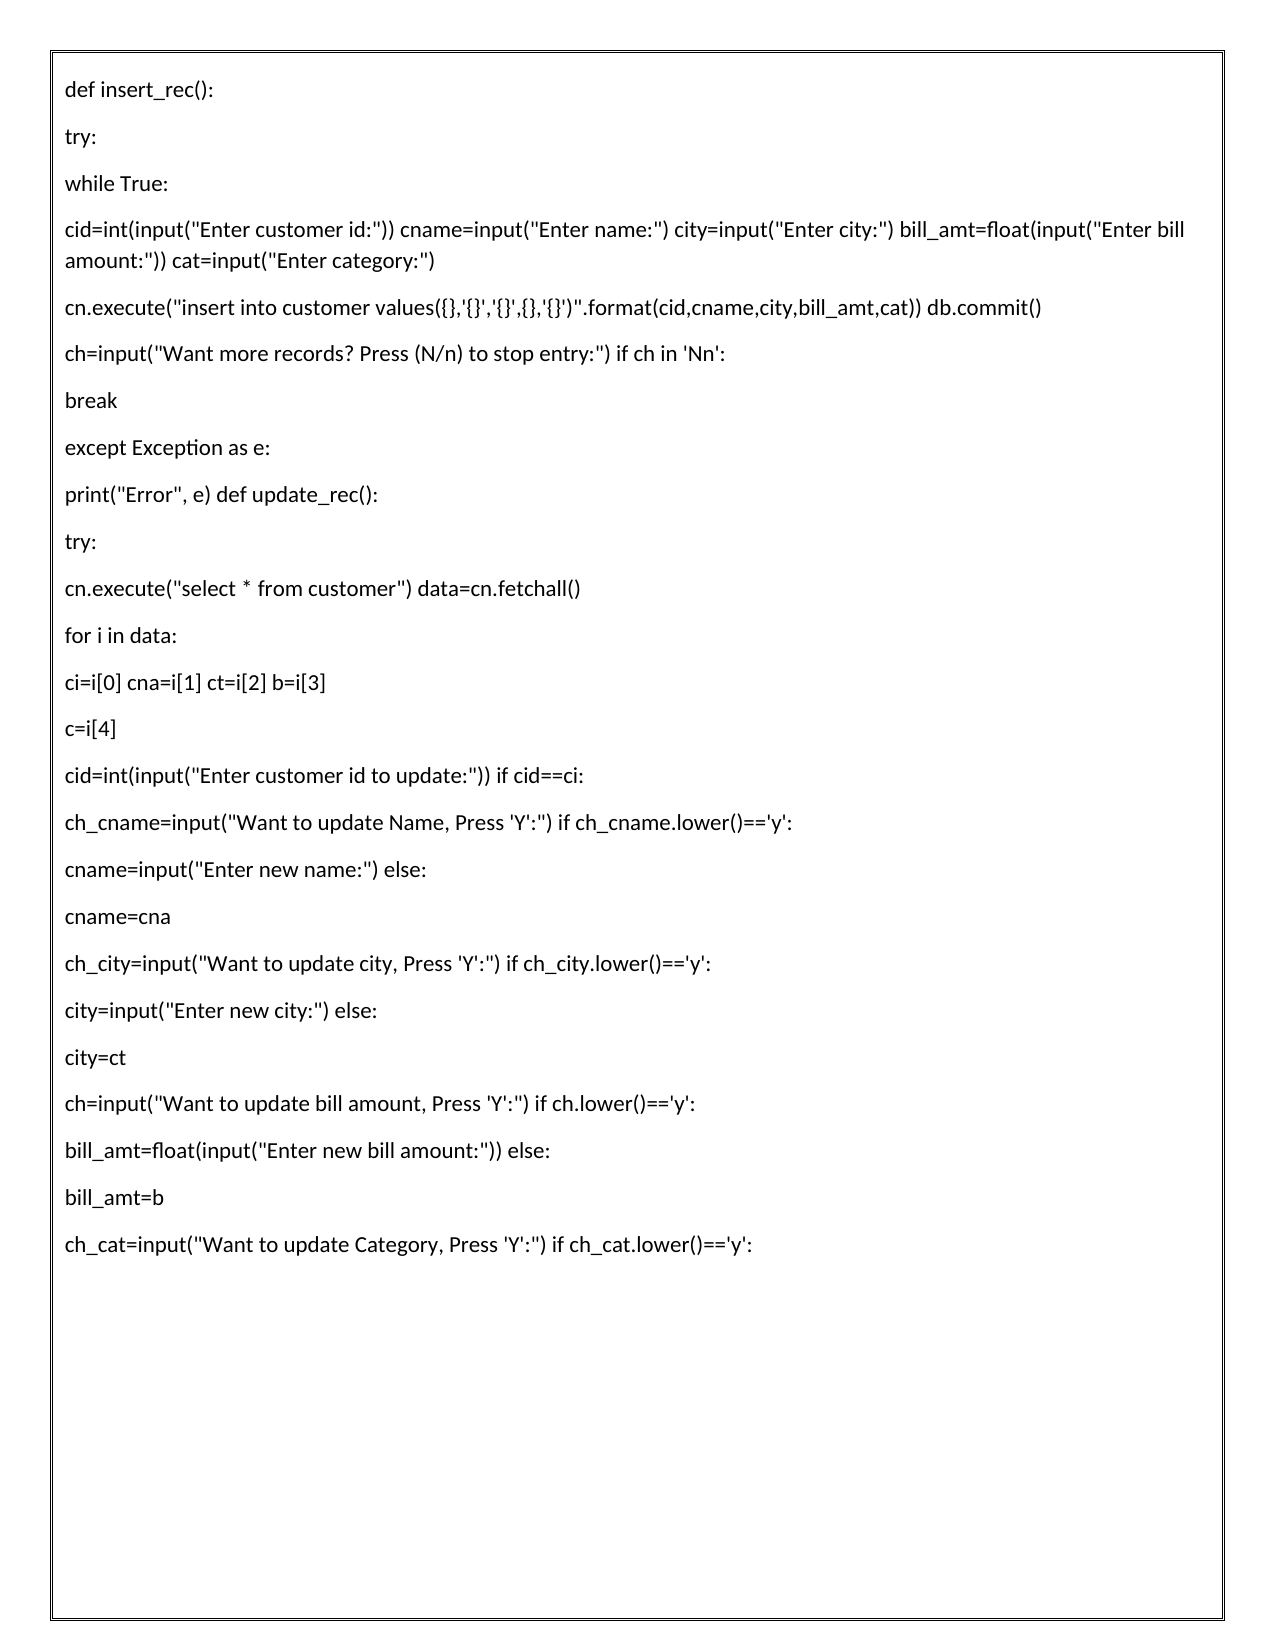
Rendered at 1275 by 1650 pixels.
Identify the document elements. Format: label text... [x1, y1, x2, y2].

text print("Error", e) def update_rec(): [64, 480, 1212, 508]
text for i in data: [64, 621, 1212, 649]
text c=i[4] [64, 714, 1212, 743]
text ch_cat=input("Want to update Category, Press 'Y':") if ch_cat.lower()=='y': [64, 1230, 1212, 1258]
text cname=input("Enter new name:") else: [64, 855, 1212, 883]
text def insert_rec(): [64, 75, 1212, 103]
text city=ct [64, 1043, 1212, 1071]
text city=input("Enter new city:") else: [64, 996, 1212, 1024]
text try: [64, 122, 1212, 150]
text ch=input("Want to update bill amount, Press 'Y':") if ch.lower()=='y': [64, 1089, 1212, 1118]
text except Exception as e: [64, 433, 1212, 461]
text ch=input("Want more records? Press (N/n) to stop entry:") if ch in 'Nn': [64, 339, 1212, 368]
text cid=int(input("Enter customer id to update:")) if cid==ci: [64, 761, 1212, 789]
text while True: [64, 169, 1212, 197]
text break [64, 386, 1212, 414]
text cname=cna [64, 902, 1212, 930]
text bill_amt=float(input("Enter new bill amount:")) else: [64, 1136, 1212, 1164]
text try: [64, 527, 1212, 555]
text cid=int(input("Enter customer id:")) cname=input("Enter name:") city=input("Enter city:") bill_amt=float(input("Enter bill amount:")) cat=input("Enter category:") [64, 216, 1212, 274]
text ci=i[0] cna=i[1] ct=i[2] b=i[3] [64, 668, 1212, 696]
text cn.execute("select * from customer") data=cn.fetchall() [64, 574, 1212, 602]
text cn.execute("insert into customer values({},'{}','{}',{},'{}')".format(cid,cname,city,bill_amt,cat)) db.commit() [64, 293, 1212, 321]
text bill_amt=b [64, 1183, 1212, 1211]
text ch_city=input("Want to update city, Press 'Y':") if ch_city.lower()=='y': [64, 949, 1212, 977]
text ch_cname=input("Want to update Name, Press 'Y':") if ch_cname.lower()=='y': [64, 808, 1212, 836]
